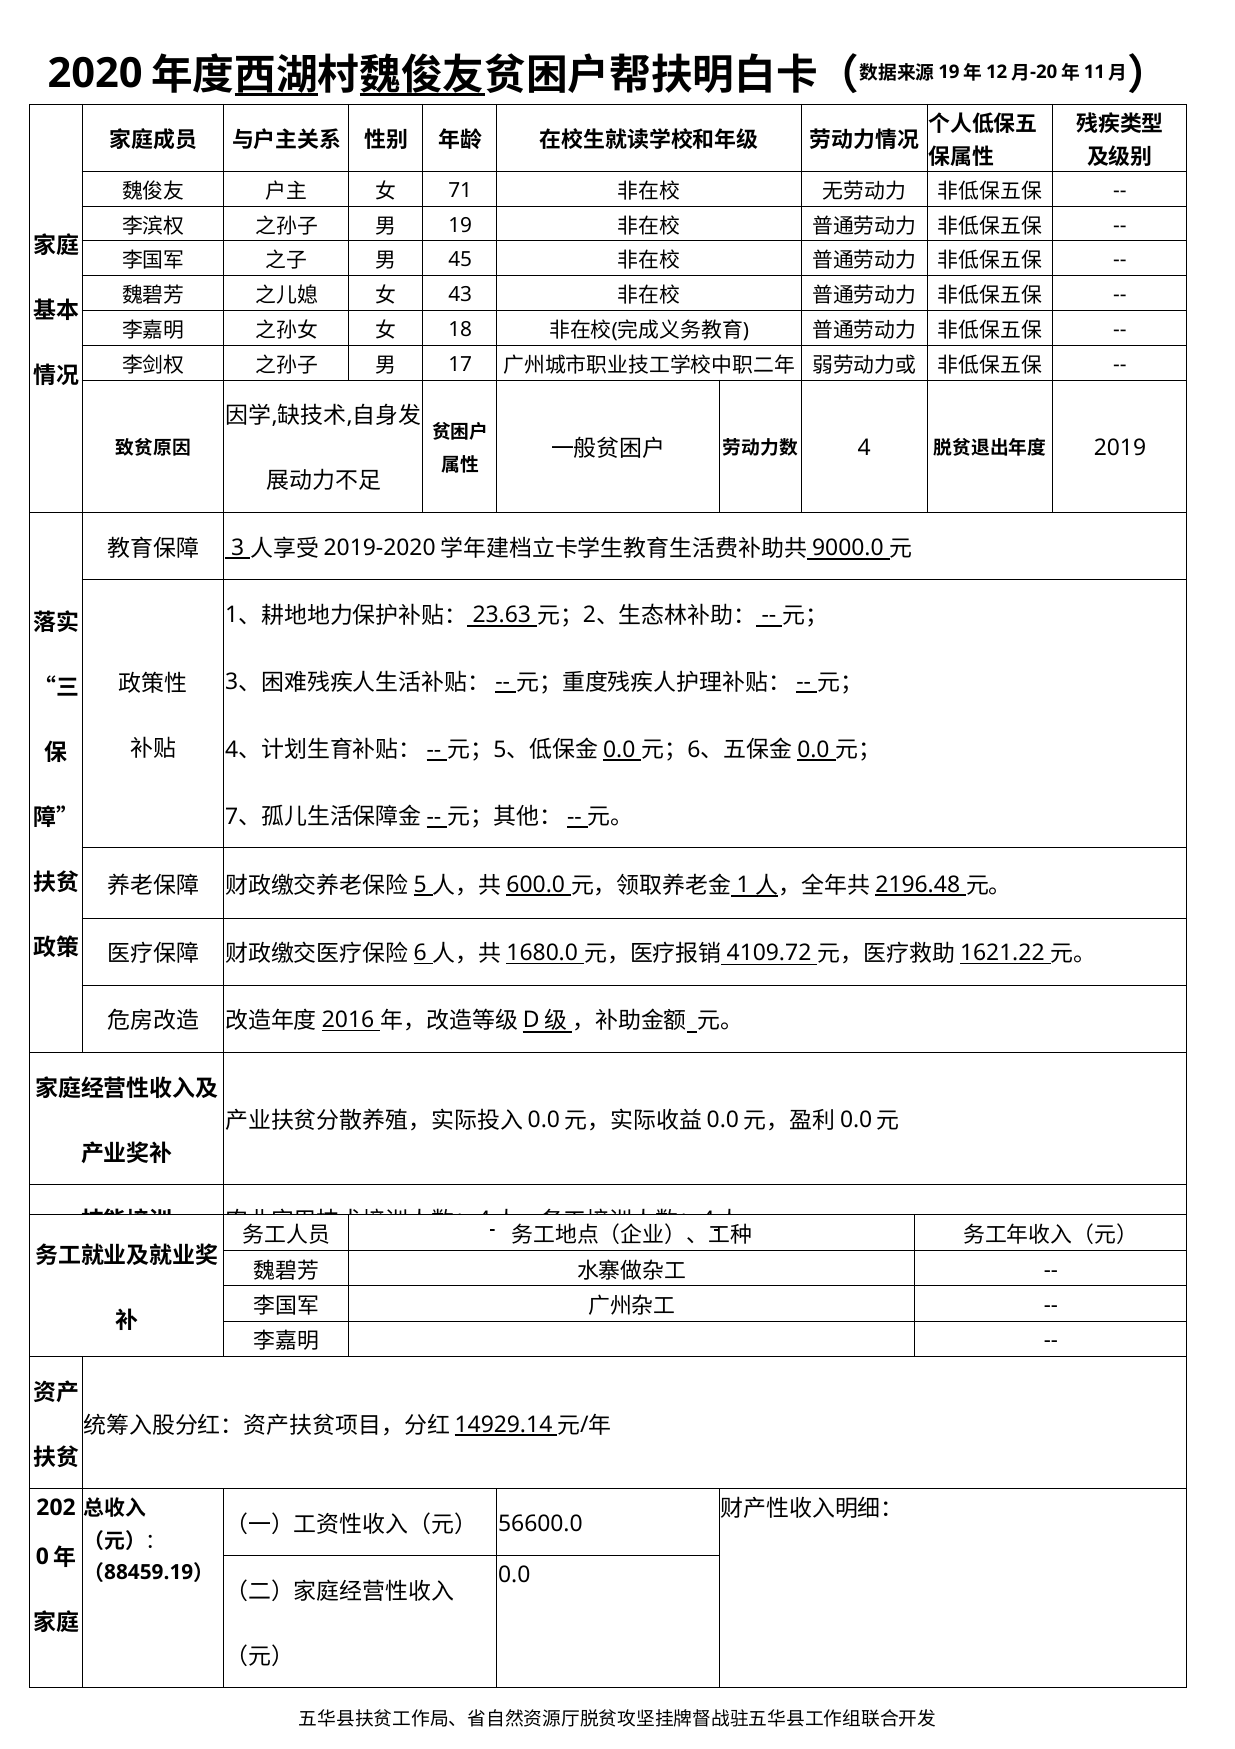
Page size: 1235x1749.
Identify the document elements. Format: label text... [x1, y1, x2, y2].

table_cell 普通劳动力 [802, 311, 927, 345]
table_cell 3 人享受2019-2020学年建档立卡学生教育生活费补助共 9000.0 元 [224, 513, 1186, 579]
table_cell 之孙女 [224, 311, 348, 345]
table_cell 无劳动力 [802, 172, 927, 206]
table_cell 与户主关系 [224, 105, 348, 171]
table_cell 水寨做杂工 [349, 1251, 914, 1285]
table_cell 李国军 [83, 241, 223, 275]
table_cell -- [1053, 241, 1186, 275]
table_cell -- [1053, 276, 1186, 310]
table_cell 家庭经营性收入及产业奖补 [30, 1053, 223, 1184]
table_cell 非低保五保 [928, 311, 1052, 345]
table_cell 贫困户属性 [423, 381, 496, 512]
table_cell 李国军 [224, 1286, 348, 1321]
table_cell 孤儿生活保障金 -- 元；其他： -- 元。 [224, 780, 1186, 847]
table_cell 3、困难残疾人生活补贴： -- 元；重度残疾人护理补贴： -- 元； [224, 646, 1186, 713]
table_cell -- [1053, 346, 1186, 379]
table_cell 致贫原因 [83, 381, 223, 512]
table_cell （一）工资性收入（元） [224, 1489, 496, 1555]
table_cell [349, 1322, 914, 1356]
table_cell 女 [349, 311, 422, 345]
table_cell 非在校 [497, 172, 801, 206]
table_cell （二）家庭经营性收入（元） [224, 1556, 496, 1687]
table_cell 非在校(完成义务教育) [497, 311, 801, 345]
table_cell -- [915, 1322, 1186, 1356]
table_cell 4、计划生育补贴： -- 元；5、低保金 0.0 元；6、五保金 0.0 元； [224, 713, 1186, 780]
table_cell 劳动力情况 [802, 105, 927, 171]
table_cell 性别 [349, 105, 422, 171]
table_cell 45 [423, 241, 496, 275]
table_cell 个人低保五保属性 [928, 105, 1052, 171]
table_cell 非在校 [497, 241, 801, 275]
table_cell 养老保障 [83, 848, 223, 917]
table_cell 2020年家庭经济收支情况 [30, 1489, 82, 1687]
table_cell 非在校 [497, 276, 801, 310]
table_cell 2019 [1053, 381, 1186, 512]
table_cell 总收入（元）： （88459.19） [83, 1489, 223, 1687]
table_cell 年龄 [423, 105, 496, 171]
table_cell 之孙子 [224, 346, 348, 379]
table_cell 农业实用技术培训人数：4人。务工培训人数：4人 [224, 1185, 1186, 1214]
table_cell 17 [423, 346, 496, 379]
table_cell 劳动力数 [720, 381, 801, 512]
table_cell 财政缴交医疗保险 6 人，共 1680.0 元，医疗报销 4109.72 元，医疗救助 1621.22 元。 [224, 919, 1186, 984]
table_cell 非低保五保 [928, 207, 1052, 240]
table_cell 男 [349, 241, 422, 275]
table_cell -- [1053, 207, 1186, 240]
table_cell 财产性收入明细： [720, 1489, 1186, 1687]
table_cell 43 [423, 276, 496, 310]
table_cell 普通劳动力 [802, 207, 927, 240]
table_cell 改造年度 2016 年，改造等级 D级 ，补助金额 元。 [224, 986, 1186, 1052]
table_cell 务工地点（企业）、工种 [349, 1215, 914, 1250]
table_cell 教育保障 [83, 513, 223, 579]
table_cell 魏碧芳 [224, 1251, 348, 1285]
table_header 2020年度西湖村魏俊友贫困户帮扶明白卡（数据来源19年12月-20年11月） [30, 38, 1187, 104]
table_cell 非低保五保 [928, 346, 1052, 379]
table_cell 财政缴交养老保险 5 人，共 600.0 元，领取养老金 1 人，全年共 2196.48 元。 [224, 848, 1186, 917]
table_cell 非低保五保 [928, 276, 1052, 310]
table_cell 魏碧芳 [83, 276, 223, 310]
table_cell 务工就业及就业奖补 [30, 1215, 223, 1356]
table_cell 李剑权 [83, 346, 223, 379]
table_cell 政策性 补贴 [83, 580, 223, 847]
table_cell 18 [423, 311, 496, 345]
table_cell 务工年收入（元） [915, 1215, 1186, 1250]
table_cell 普通劳动力 [802, 241, 927, 275]
table_cell -- [915, 1286, 1186, 1321]
table_cell -- [1053, 311, 1186, 345]
table_cell 资产扶贫 [30, 1357, 82, 1488]
table_cell 因学,缺技术,自身发展动力不足 [224, 381, 422, 512]
table_cell -- [1053, 172, 1186, 206]
table_cell 医疗保障 [83, 919, 223, 984]
table_cell 统筹入股分红：资产扶贫项目，分红14929.14元/年 [83, 1357, 1186, 1488]
table_cell 非低保五保 [928, 241, 1052, 275]
table_cell 李嘉明 [224, 1322, 348, 1356]
table_cell 产业扶贫分散养殖，实际投入0.0元，实际收益0.0元，盈利0.0元 [224, 1053, 1186, 1184]
table_cell 弱劳动力或半劳动力 [802, 346, 927, 379]
table_cell 脱贫退出年度 [928, 381, 1052, 512]
table_cell 之子 [224, 241, 348, 275]
table_cell 0.0 [497, 1556, 719, 1687]
table_cell 19 [423, 207, 496, 240]
table_cell 家庭成员 [83, 105, 223, 171]
table_cell 71 [423, 172, 496, 206]
table_cell 家庭基本情况 [30, 105, 82, 512]
table_cell 普通劳动力 [802, 276, 927, 310]
table_cell 非低保五保 [928, 172, 1052, 206]
table_cell 男 [349, 207, 422, 240]
table_cell 之儿媳 [224, 276, 348, 310]
table_cell 女 [349, 172, 422, 206]
table_cell -- [915, 1251, 1186, 1285]
table_cell 之孙子 [224, 207, 348, 240]
table_cell 1、耕地地力保护补贴： 23.63 元；2、生态林补助： -- 元； [224, 580, 1186, 646]
table_cell 56600.0 [497, 1489, 719, 1555]
table_cell 落实“三保障”扶贫政策 [30, 513, 82, 1052]
table_cell 危房改造 [83, 986, 223, 1052]
table_cell 广州城市职业技工学校中职二年级 [497, 346, 801, 379]
table_cell 一般贫困户 [497, 381, 719, 512]
table_cell 李滨权 [83, 207, 223, 240]
table_cell 4 [802, 381, 927, 512]
table_cell 非在校 [497, 207, 801, 240]
table_cell 男 [349, 346, 422, 379]
table_cell 广州杂工 [349, 1286, 914, 1321]
table_cell 务工人员 [224, 1215, 348, 1250]
table_cell 残疾类型 及级别 [1053, 105, 1186, 171]
table_cell 李嘉明 [83, 311, 223, 345]
table_cell 女 [349, 276, 422, 310]
table_cell 在校生就读学校和年级 [497, 105, 801, 171]
table_cell 技能培训 [30, 1185, 223, 1214]
table_cell 魏俊友 [83, 172, 223, 206]
table_cell 户主 [224, 172, 348, 206]
